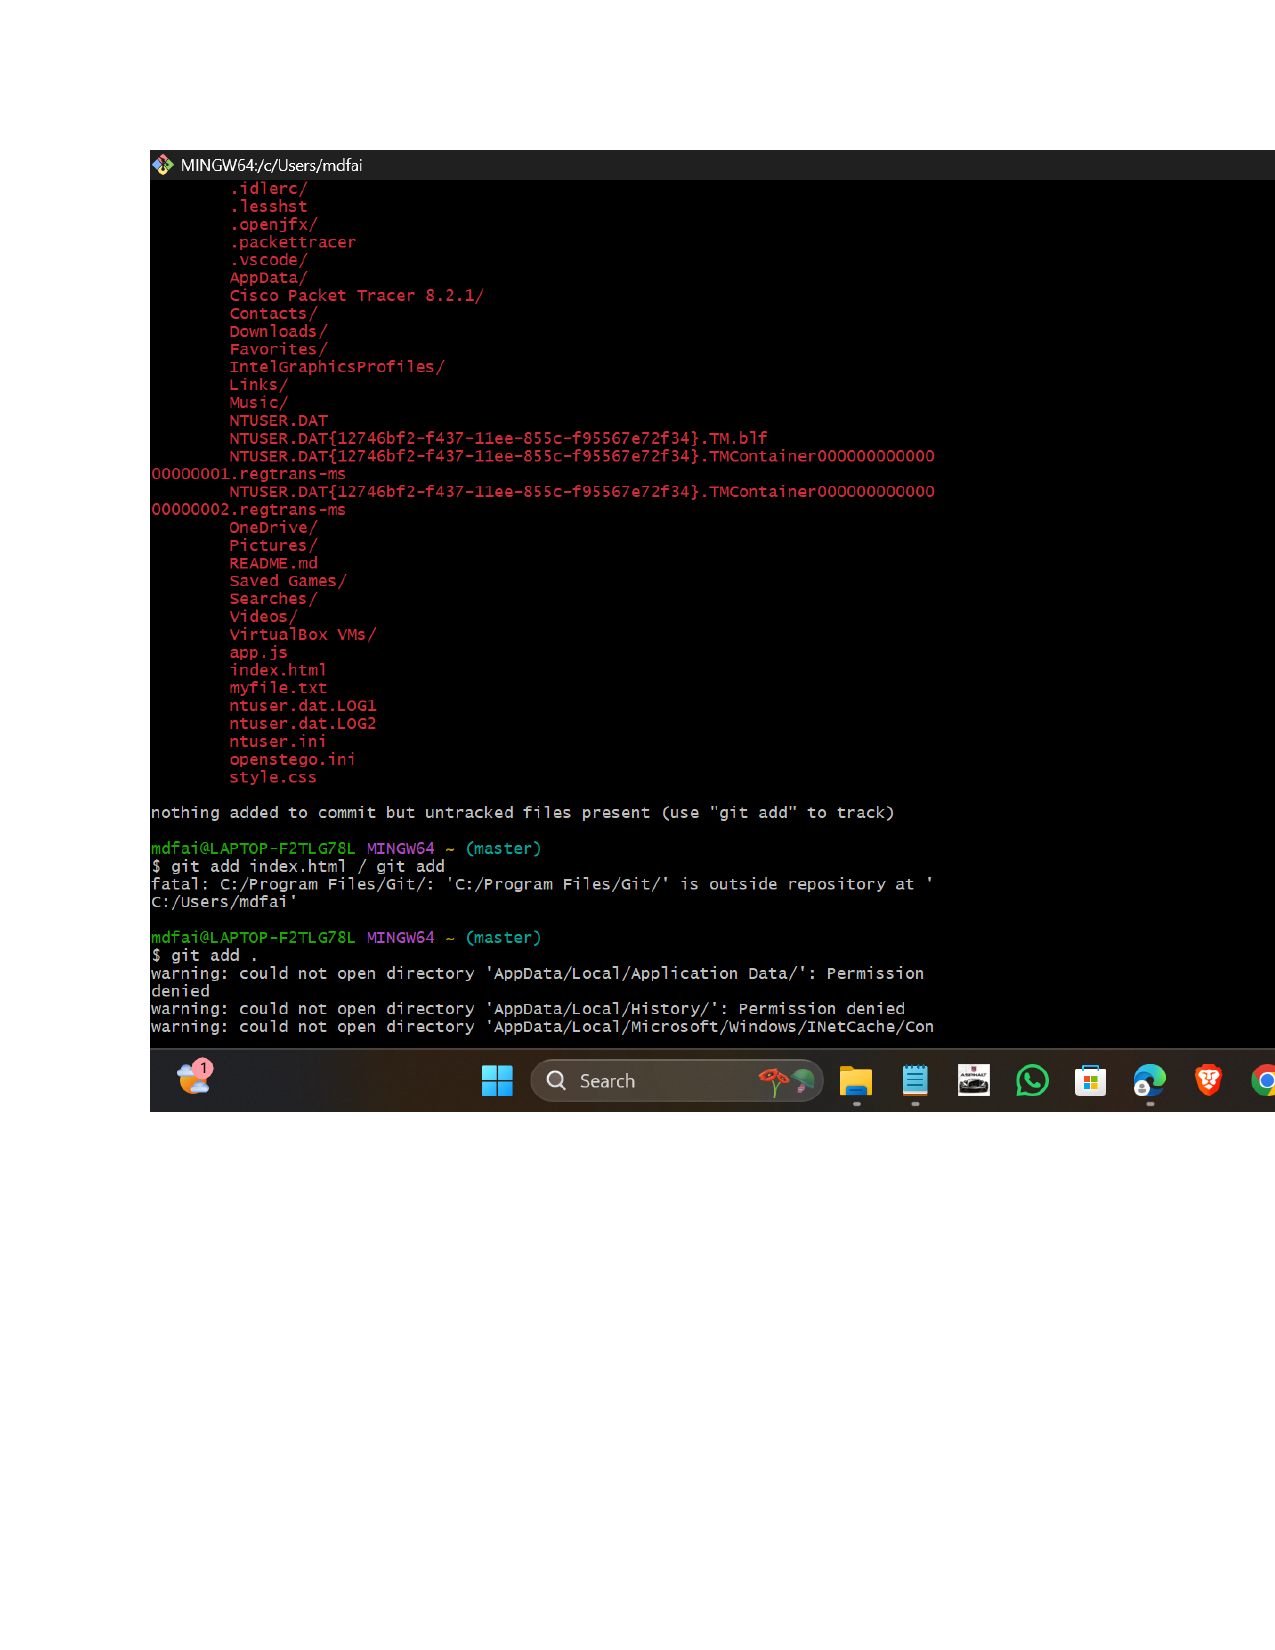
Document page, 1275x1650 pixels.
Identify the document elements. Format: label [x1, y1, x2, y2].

picture [150, 150, 1275, 1112]
